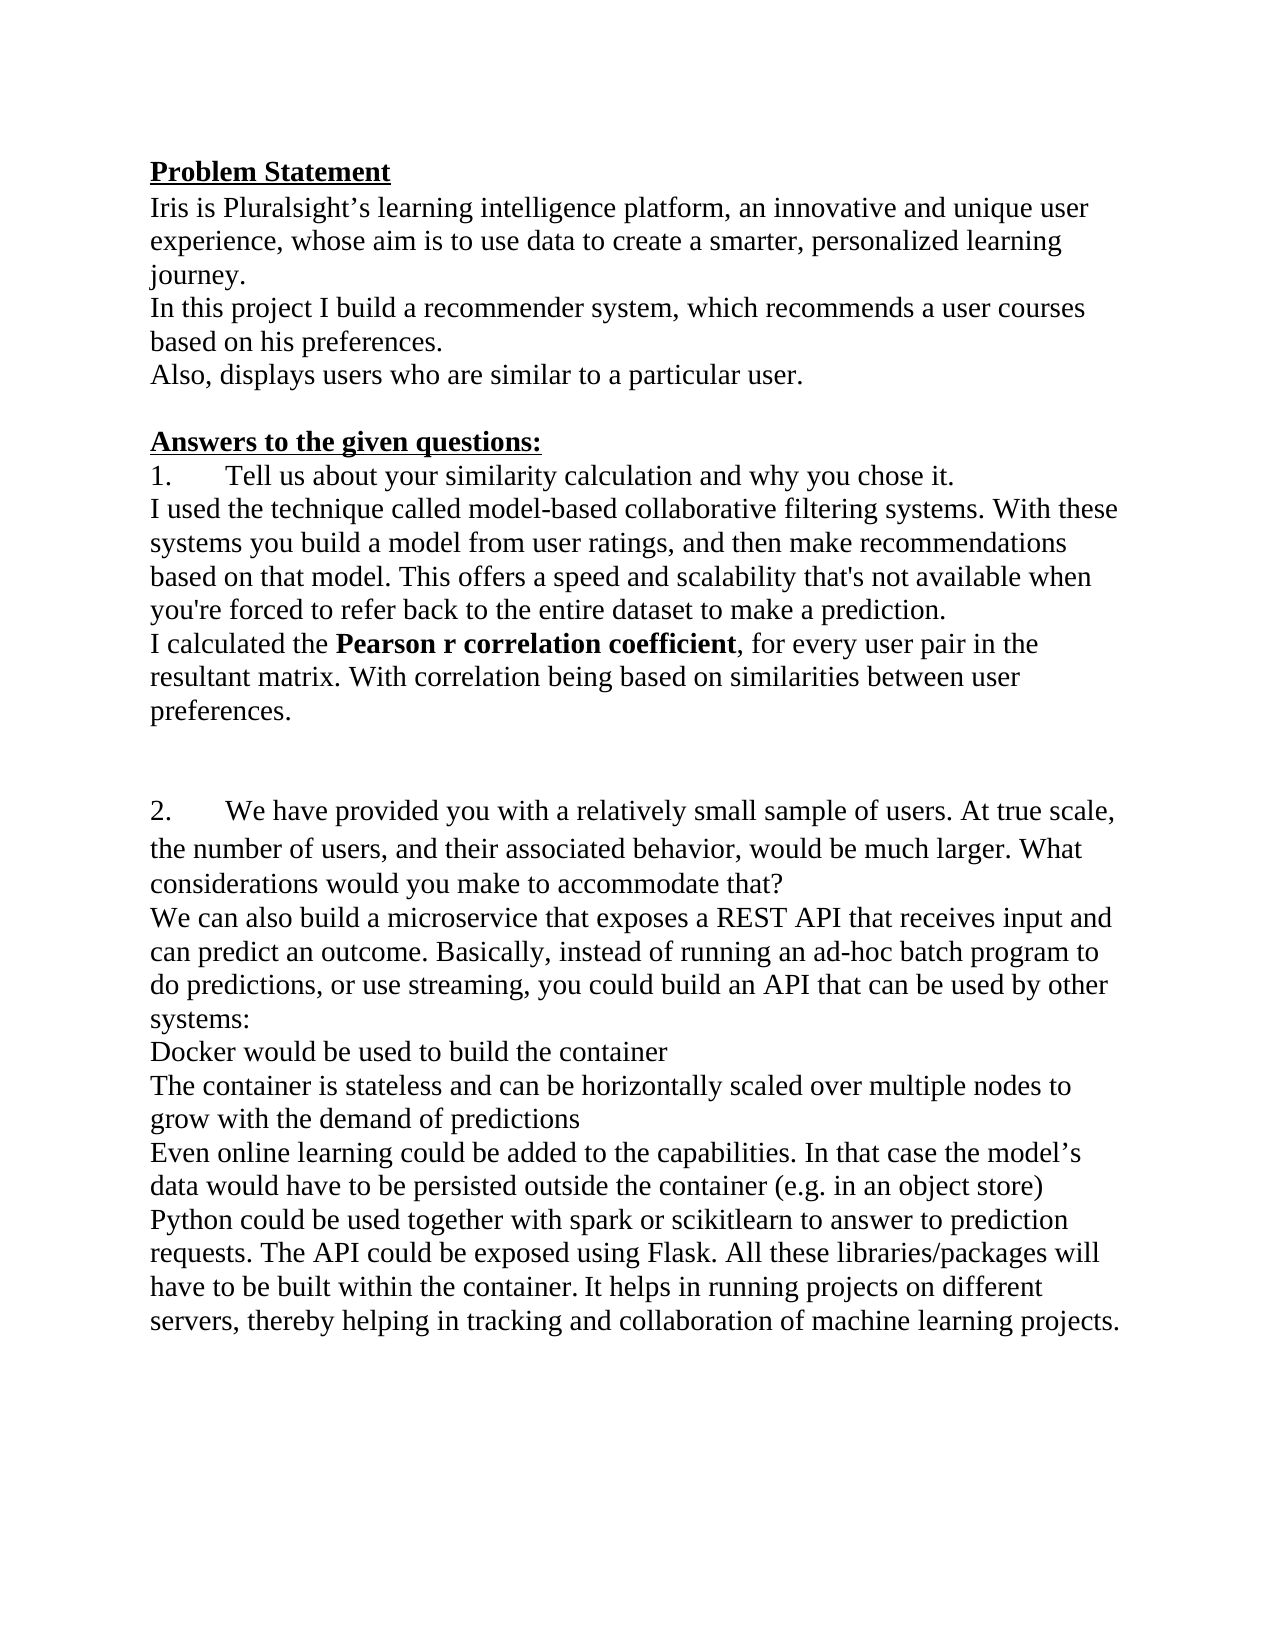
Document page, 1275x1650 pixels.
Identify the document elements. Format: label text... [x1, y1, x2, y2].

text Answers to the given questions: [150, 424, 1125, 458]
text Docker would be used to build the container [150, 1034, 1125, 1068]
text Iris is Pluralsight’s learning intelligence platform, an innovative and unique user experience, whose aim is to use data to create a smarter, personalized learning journey. [150, 190, 1125, 290]
text I calculated the Pearson r correlation coefficient, for every user pair in the resultant matrix. With correlation being based on similarities between user preferences. [150, 626, 1125, 726]
text Even online learning could be added to the capabilities. In that case the model’s data would have to be persisted outside the container (e.g. in an object store) [150, 1135, 1125, 1202]
text Python could be used together with spark or scikitlearn to answer to prediction requests. The API could be exposed using Flask. All these libraries/packages will have to be built within the container. It helps in running projects on different servers, thereby helping in tracking and collaboration of machine learning projects. [150, 1202, 1125, 1336]
text I used the technique called model-based collaborative filtering systems. With these systems you build a model from user ratings, and then make recommendations based on that model. This offers a speed and scalability that's not available when you're forced to refer back to the entire dataset to make a prediction. [150, 492, 1125, 626]
text The container is stateless and can be horizontally scaled over multiple nodes to grow with the demand of predictions [150, 1068, 1125, 1135]
text 1. Tell us about your similarity calculation and why you chose it. [150, 458, 1125, 492]
text 2. We have provided you with a relatively small sample of users. At true scale, the number of users, and their associated behavior, would be much larger. What considerations would you make to accommodate that? [150, 793, 1125, 900]
text We can also build a microservice that exposes a REST API that receives input and can predict an outcome. Basically, instead of running an ad-hoc batch program to do predictions, or use streaming, you could build an API that can be used by other systems: [150, 900, 1125, 1034]
text Also, displays users who are similar to a particular user. [150, 357, 1125, 391]
text Problem Statement [150, 150, 1125, 190]
text In this project I build a recommender system, which recommends a user courses based on his preferences. [150, 290, 1125, 357]
